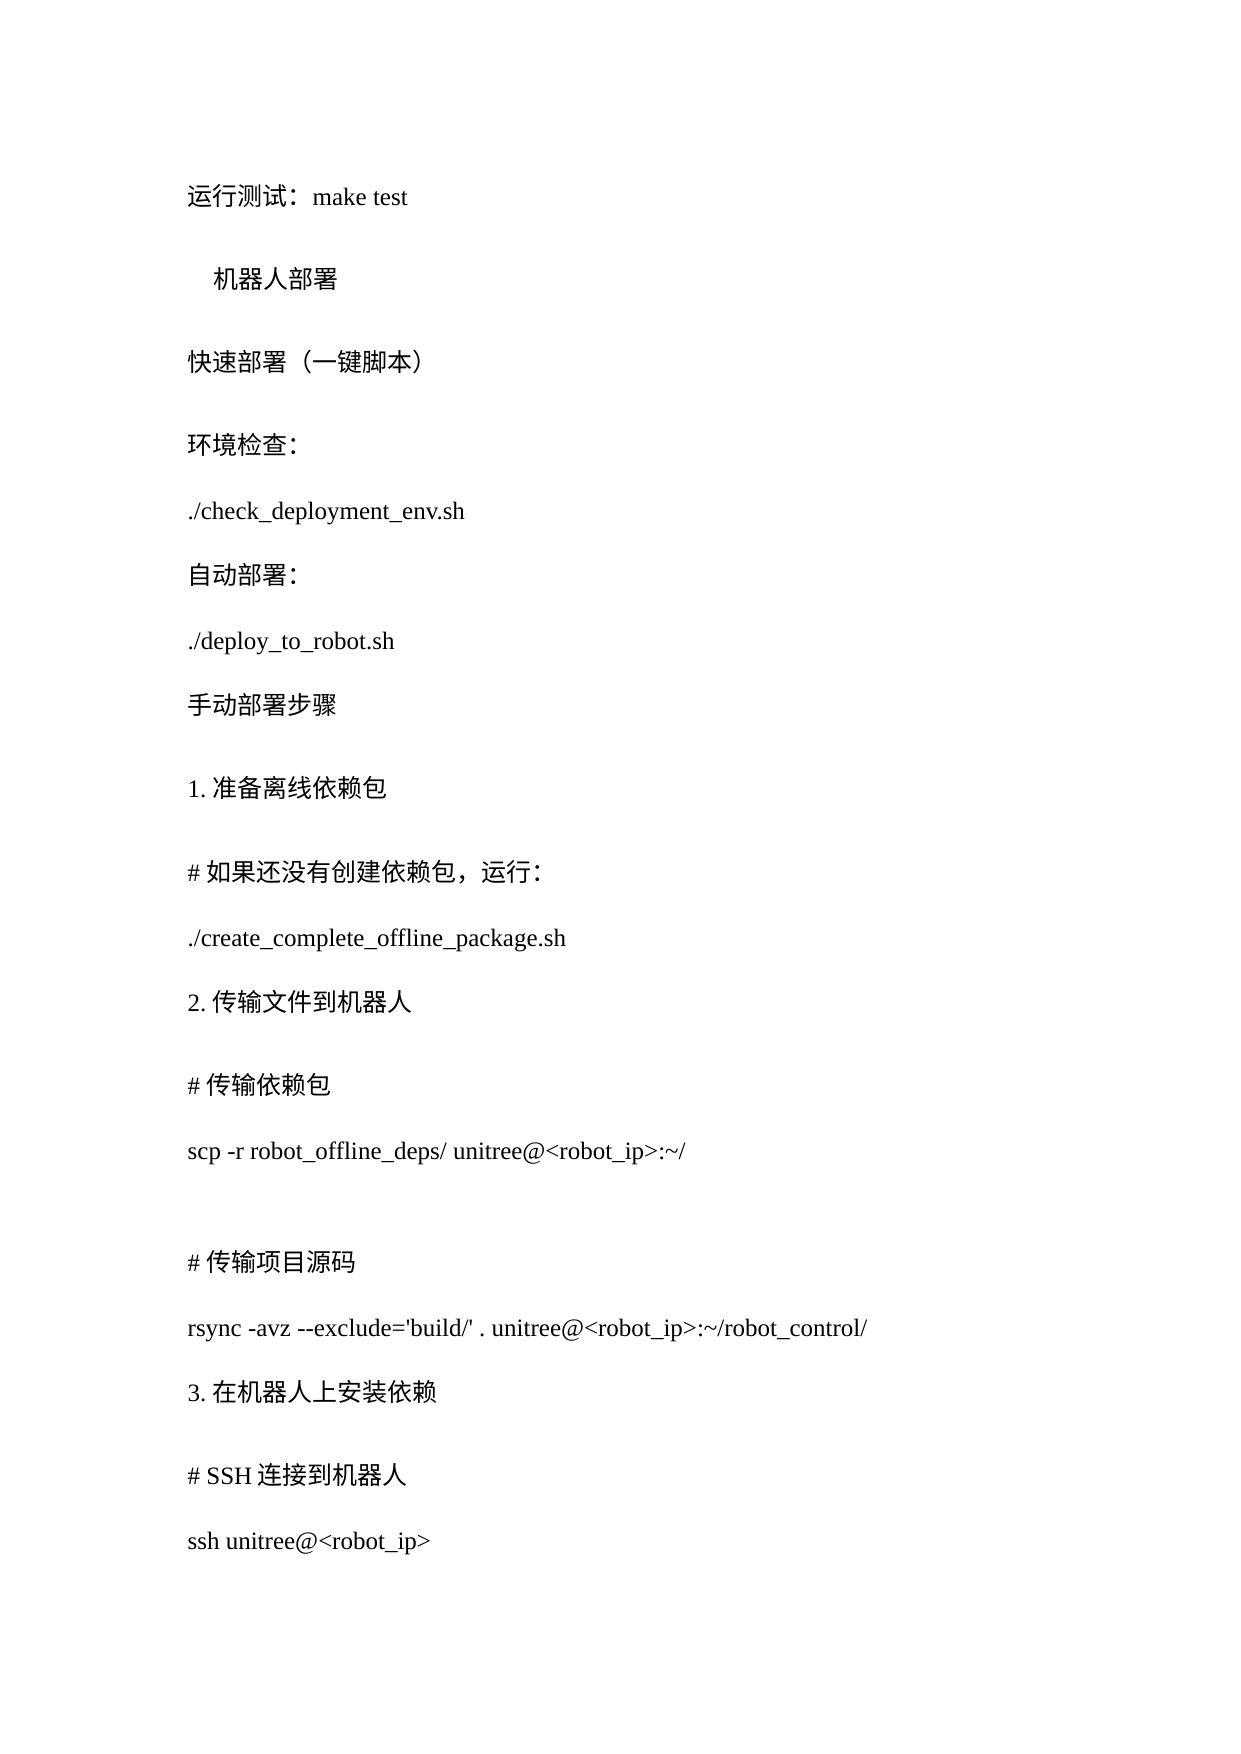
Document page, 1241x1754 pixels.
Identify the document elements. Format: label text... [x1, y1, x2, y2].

list # 传输项目源码 [187, 1228, 1053, 1293]
list 运行测试：make test [187, 162, 1053, 227]
list 3. 在机器人上安装依赖 [187, 1358, 1053, 1423]
list # 传输依赖包 [187, 1051, 1053, 1116]
list ssh unitree@<robot_ip> [187, 1524, 1053, 1556]
list 快速部署（一键脚本） [187, 328, 1053, 393]
list 环境检查： [187, 411, 1053, 476]
list 自动部署： [187, 541, 1053, 606]
list 1. 准备离线依赖包 [187, 754, 1053, 819]
list rsync -avz --exclude='build/' . unitree@<robot_ip>:~/robot_control/ [187, 1311, 1053, 1343]
list 手动部署步骤 [187, 671, 1053, 736]
list scp -r robot_offline_deps/ unitree@<robot_ip>:~/ [187, 1134, 1053, 1166]
list # 如果还没有创建依赖包，运行： [187, 838, 1053, 903]
list 2. 传输文件到机器人 [187, 968, 1053, 1033]
list # SSH连接到机器人 [187, 1441, 1053, 1506]
list ./create_complete_offline_package.sh [187, 921, 1053, 953]
list 🤖 机器人部署 [187, 245, 1053, 310]
list ./deploy_to_robot.sh [187, 624, 1053, 657]
list ./check_deployment_env.sh [187, 494, 1053, 527]
